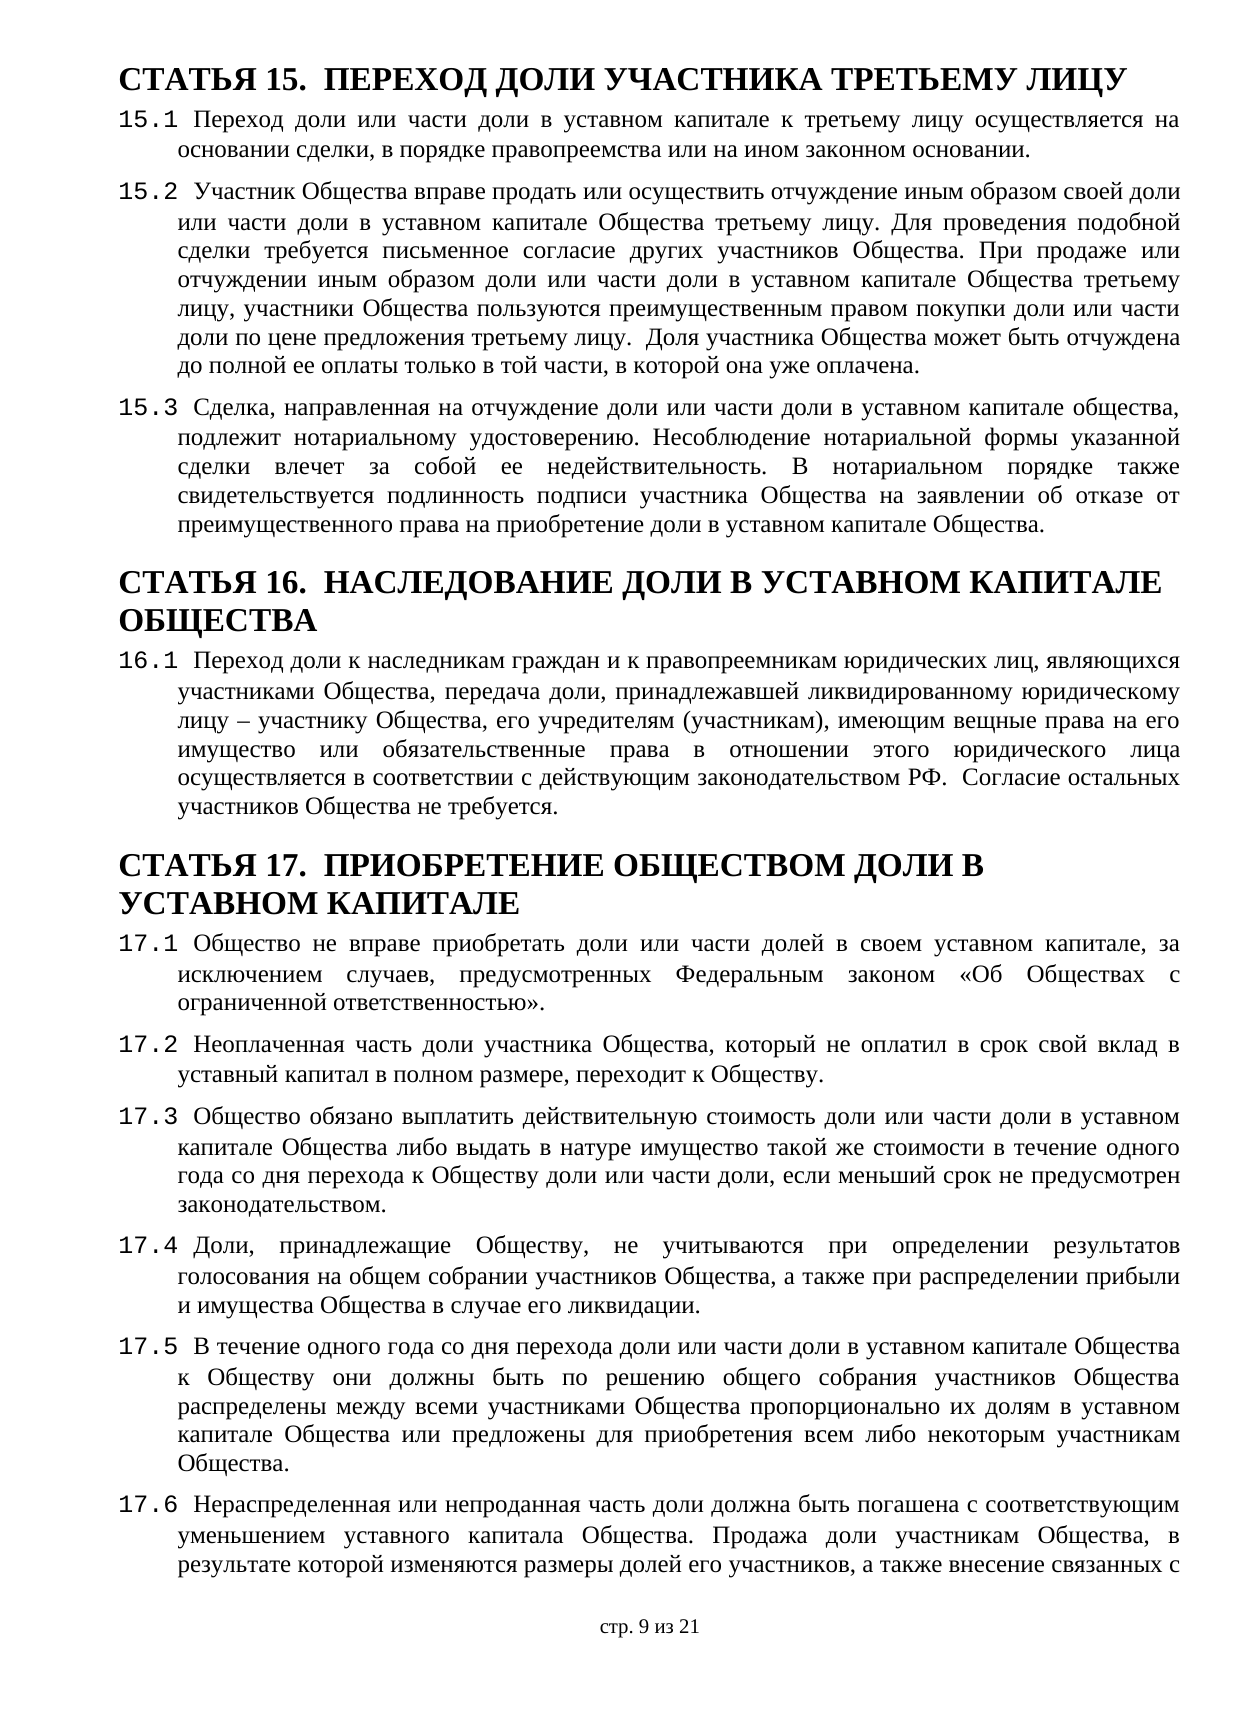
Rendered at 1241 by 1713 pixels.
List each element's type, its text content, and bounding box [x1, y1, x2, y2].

subtitle ПРИОБРЕТЕНИЕ ОБЩЕСТВОМ ДОЛИ В УСТАВНОМ КАПИТАЛЕ [118, 845, 1181, 922]
list В течение одного года со дня перехода доли или части доли в уставном капитале Общества к Обществу они должны быть по решению общего собрания участников Общества распределены между всеми участниками Общества пропорционально их долям в уставном капитале Общества или предложены для приобретения всем либо некоторым участникам Общества. [118, 1331, 1181, 1477]
list Общество не вправе приобретать доли или части долей в своем уставном капитале, за исключением случаев, предусмотренных Федеральным законом «Об Обществах с ограниченной ответственностью». [118, 928, 1181, 1016]
subtitle ПЕРЕХОД ДОЛИ УЧАСТНИКА ТРЕТЬЕМУ ЛИЦУ [118, 59, 1181, 97]
subtitle Переход доли к наследникам граждан и к правопреемникам юридических лиц, являющихся участниками Общества, передача доли, принадлежавшей ликвидированному юридическому лицу – участнику Общества, его учредителям (участникам), имеющим вещные права на его имущество или обязательственные права в отношении этого юридического лица осуществляется в соответствии с действующим законодательством РФ. Согласие остальных участников Общества не требуется. [118, 645, 1181, 820]
list Неоплаченная часть доли участника Общества, который не оплатил в срок свой вклад в уставный капитал в полном размере, переходит к Обществу. [118, 1029, 1181, 1088]
subtitle Участник Общества вправе продать или осуществить отчуждение иным образом своей доли или части доли в уставном капитале Общества третьему лицу. Для проведения подобной сделки требуется письменное согласие других участников Общества. При продаже или отчуждении иным образом доли или части доли в уставном капитале Общества третьему лицу, участники Общества пользуются преимущественным правом покупки доли или части доли по цене предложения третьему лицу. Доля участника Общества может быть отчуждена до полной ее оплаты только в той части, в которой она уже оплачена. [118, 176, 1181, 379]
list Общество обязано выплатить действительную стоимость доли или части доли в уставном капитале Общества либо выдать в натуре имущество такой же стоимости в течение одного года со дня перехода к Обществу доли или части доли, если меньший срок не предусмотрен законодательством. [118, 1101, 1181, 1218]
subtitle Переход доли или части доли в уставном капитале к третьему лицу осуществляется на основании сделки, в порядке правопреемства или на ином законном основании. [118, 104, 1181, 163]
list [118, 1489, 1181, 1578]
subtitle Сделка, направленная на отчуждение доли или части доли в уставном капитале общества, подлежит нотариальному удостоверению. Несоблюдение нотариальной формы указанной сделки влечет за собой ее недействительность. В нотариальном порядке также свидетельствуется подлинность подписи участника Общества на заявлении об отказе от преимущественного права на приобретение доли в уставном капитале Общества. [118, 392, 1181, 537]
subtitle наследование доли в уставном капитале общества [118, 562, 1181, 639]
list Доли, принадлежащие Обществу, не учитываются при определении результатов голосования на общем собрании участников Общества, а также при распределении прибыли и имущества Общества в случае его ликвидации. [118, 1230, 1181, 1319]
